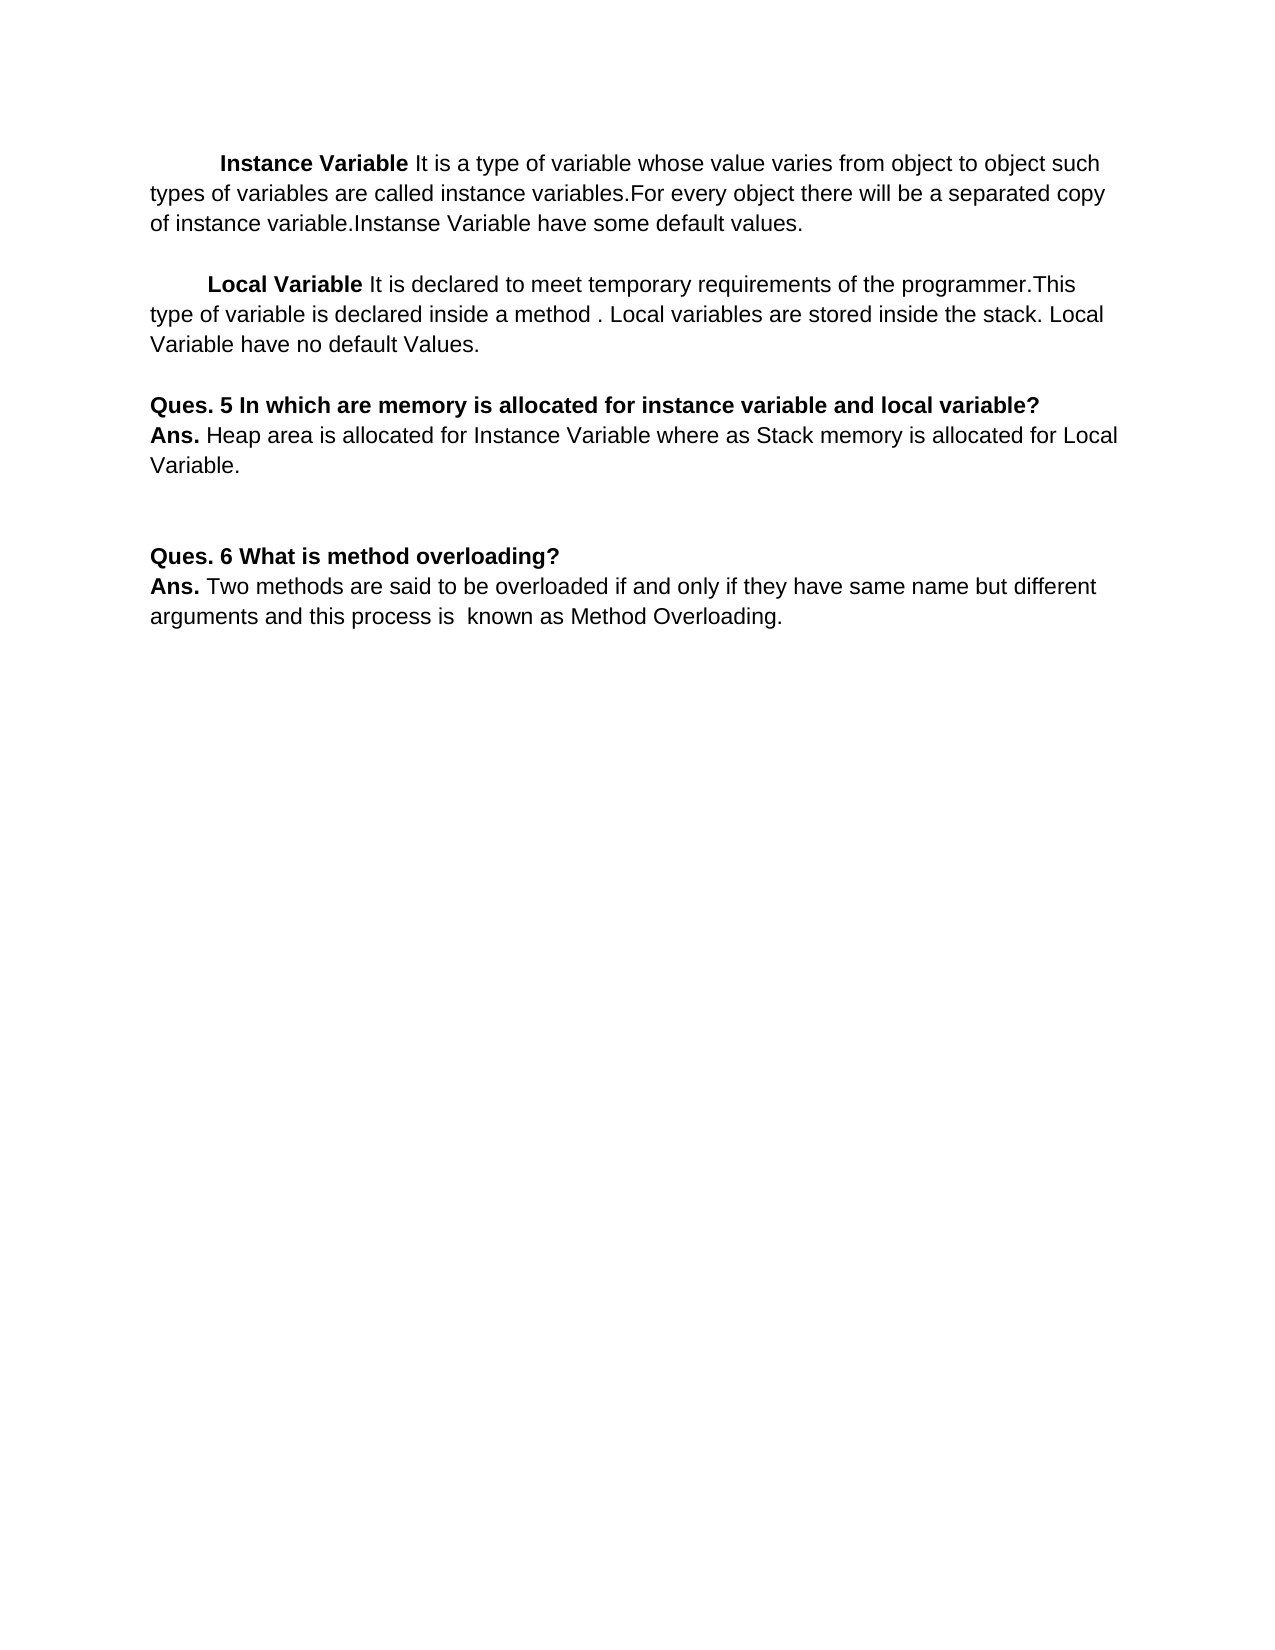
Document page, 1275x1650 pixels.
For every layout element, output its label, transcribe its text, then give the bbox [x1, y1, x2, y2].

text Ques. 6 What is method overloading? [150, 543, 1125, 569]
text Instance Variable It is a type of variable whose value varies from object to object such types of variables are called instance variables.For every object there will be a separated copy of instance variable.Instanse Variable have some default values. [150, 150, 1125, 237]
text Ans. Two methods are said to be overloaded if and only if they have same name but different arguments and this process is known as Method Overloading. [150, 573, 1125, 629]
text Local Variable It is declared to meet temporary requirements of the programmer.This type of variable is declared inside a method . Local variables are stored inside the stack. Local Variable have no default Values. [150, 271, 1125, 358]
text Ans. Heap area is allocated for Instance Variable where as Stack memory is allocated for Local Variable. [150, 422, 1125, 478]
text Ques. 5 In which are memory is allocated for instance variable and local variable? [150, 392, 1125, 418]
